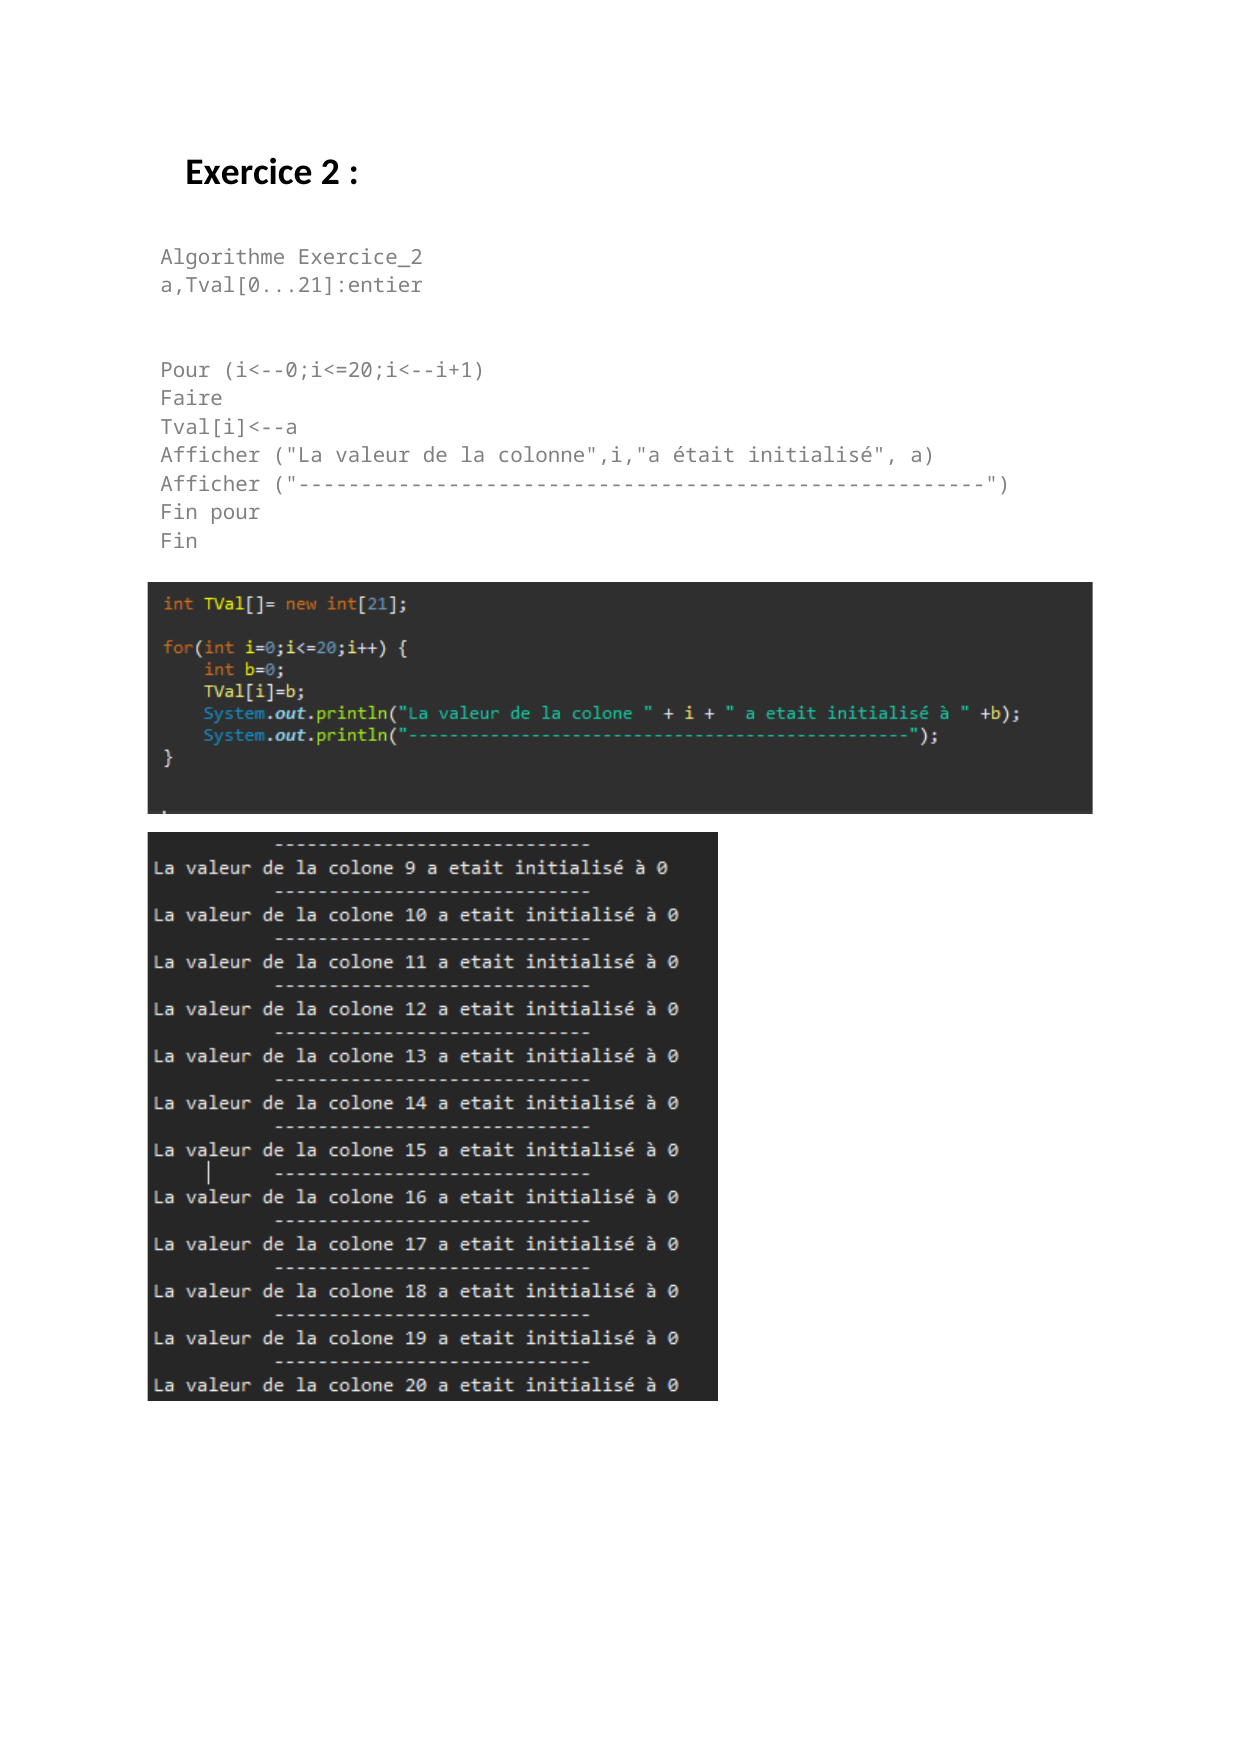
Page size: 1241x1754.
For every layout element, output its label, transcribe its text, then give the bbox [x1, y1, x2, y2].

text Pour (i<--0;i<=20;i<--i+1) [148, 355, 1093, 383]
text Fin [148, 526, 1093, 554]
text Faire [148, 383, 1093, 412]
text Fin pour [148, 497, 1093, 526]
text a,Tval[0...21]:entier [148, 271, 1093, 299]
text Algorithme Exercice_2 [148, 242, 1093, 271]
picture [147, 582, 1093, 814]
text Afficher ("La valeur de la colonne",i,"a était initialisé", a) [148, 440, 1093, 469]
picture [147, 832, 718, 1401]
text Afficher ("-------------------------------------------------------") [148, 469, 1093, 497]
text Exercice 2 : [185, 148, 1093, 193]
text Tval[i]<--a [148, 412, 1093, 440]
